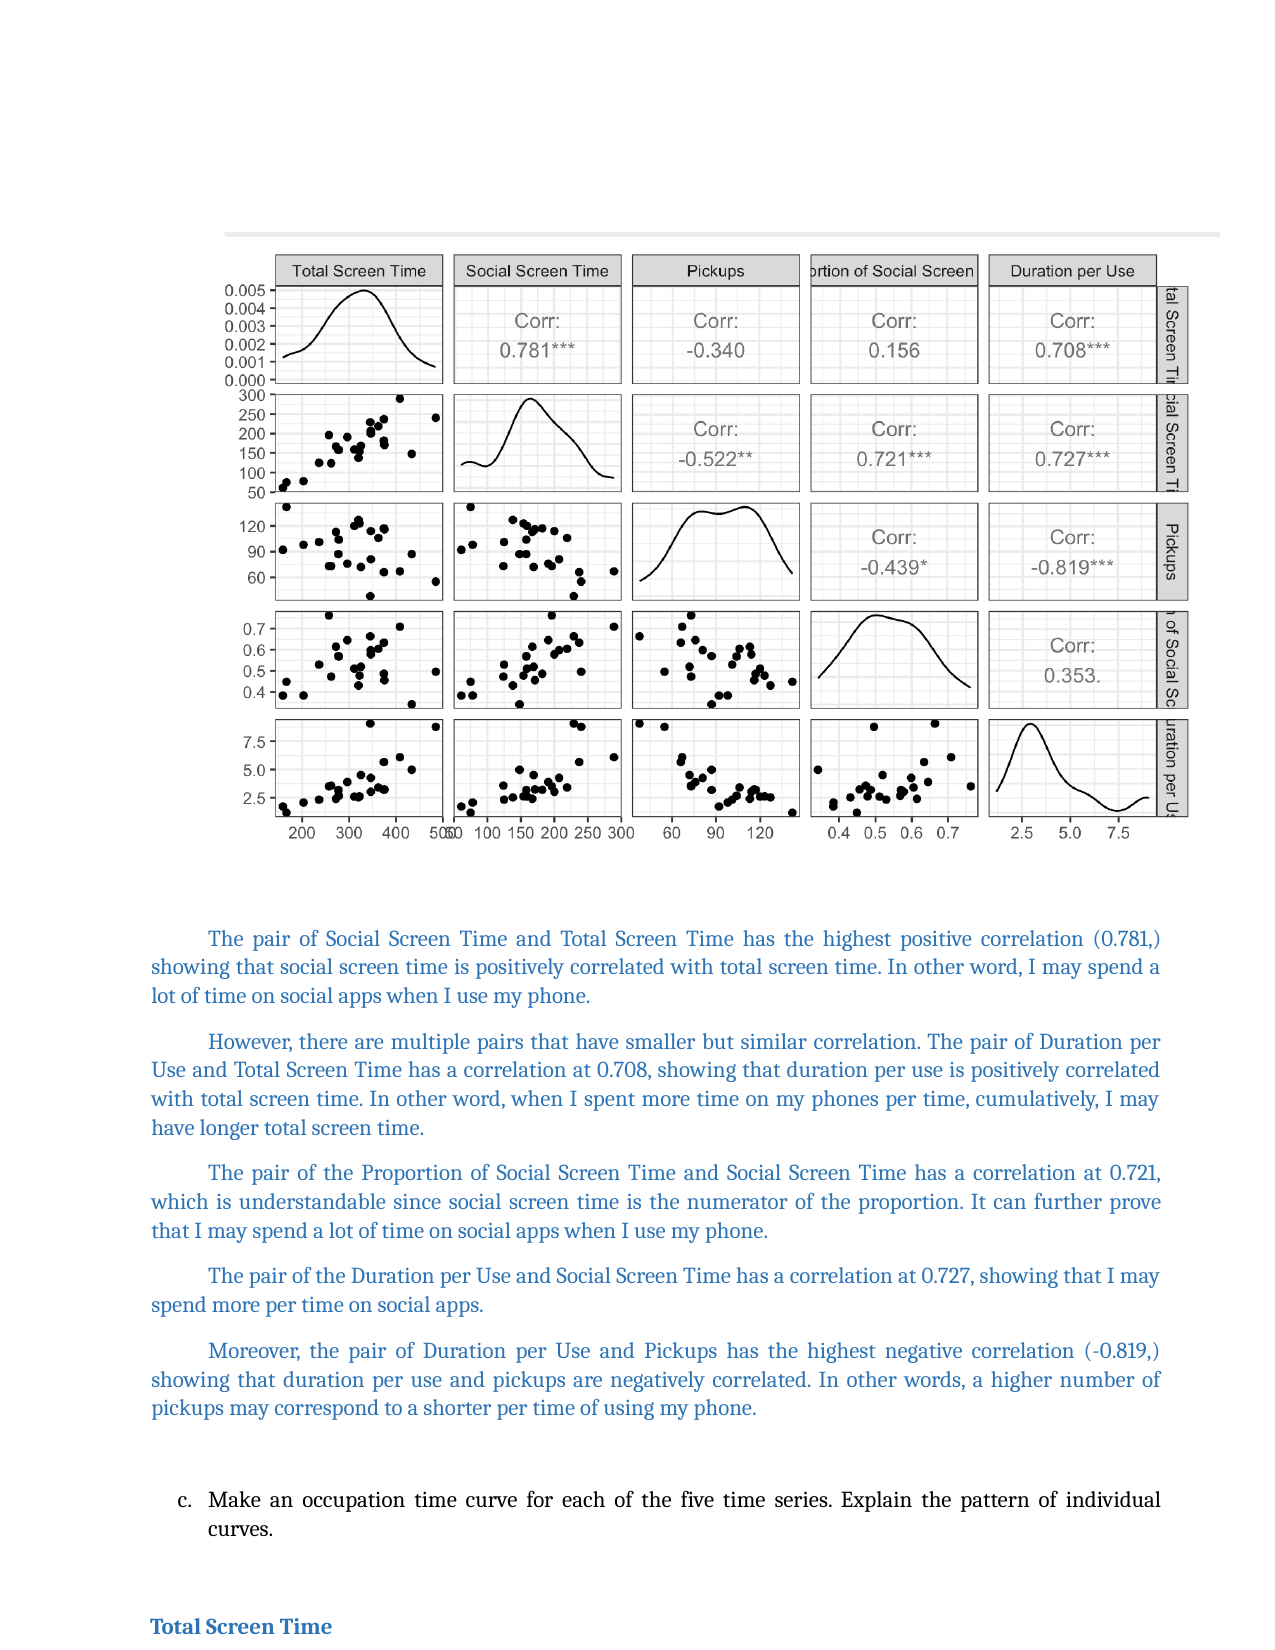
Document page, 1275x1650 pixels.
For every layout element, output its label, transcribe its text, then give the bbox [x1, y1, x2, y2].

text The pair of Social Screen Time and Total Screen Time has the highest positive correlation (0.781,) showing that social screen time is positively correlated with total screen time. In other word, I may spend a lot of time on social apps when I use my phone. [151, 925, 1162, 1009]
list Make an occupation time curve for each of the five time series. Explain the pattern of individual curves. [177, 1487, 1162, 1542]
text The pair of the Proportion of Social Screen Time and Social Screen Time has a correlation at 0.721, which is understandable since social screen time is the numerator of the proportion. It can further prove that I may spend a lot of time on social apps when I use my phone. [151, 1160, 1162, 1244]
text Total Screen Time [150, 1614, 1162, 1640]
text However, there are multiple pairs that have smaller but similar correlation. The pair of Duration per Use and Total Screen Time has a correlation at 0.708, showing that duration per use is positively correlated with total screen time. In other word, when I spent more time on my phones per time, cumulatively, I may have longer total screen time. [151, 1028, 1162, 1141]
text The pair of the Duration per Use and Social Screen Time has a correlation at 0.727, showing that I may spend more per time on social apps. [151, 1263, 1162, 1318]
picture [207, 232, 1221, 860]
text Moreover, the pair of Duration per Use and Pickups has the highest negative correlation (-0.819,) showing that duration per use and pickups are negatively correlated. In other words, a higher number of pickups may correspond to a shorter per time of using my phone. [151, 1338, 1162, 1421]
